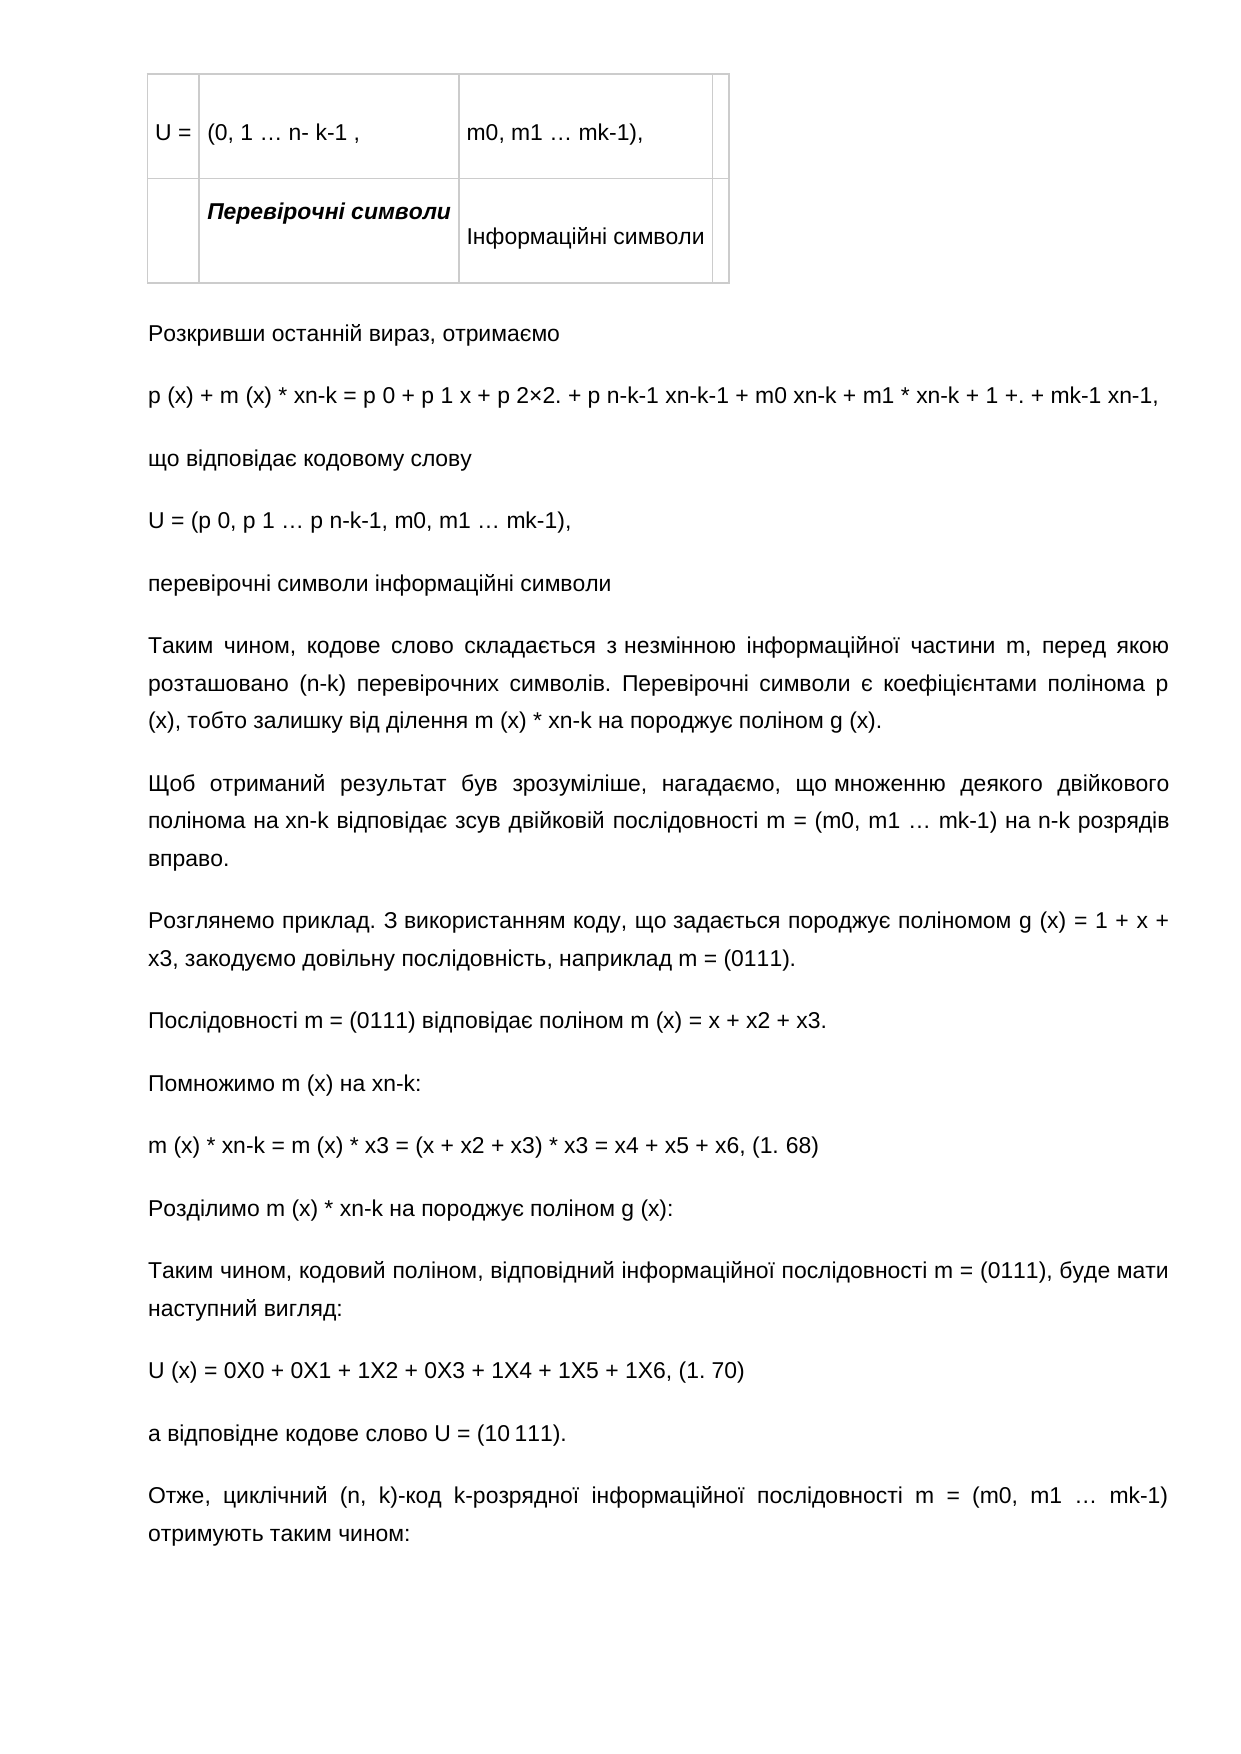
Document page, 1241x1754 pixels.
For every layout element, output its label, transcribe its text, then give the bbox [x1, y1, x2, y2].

text Помножимо m (x) на xn-k: [148, 1059, 1169, 1096]
table_cell [713, 179, 728, 282]
table_cell (0, 1 … n- k-1 , [200, 75, 458, 178]
text а відповідне кодове слово U = (10 111). [148, 1409, 1169, 1446]
table_cell [713, 75, 728, 178]
text Таким чином, кодовий поліном, відповідний інформаційної послідовності m = (0111), буде мати наступний вигляд: [148, 1246, 1169, 1321]
text перевірочні символи інформаційні символи [148, 559, 1169, 596]
table_cell Перевірочні символи [200, 179, 458, 282]
text m (x) * xn-k = m (x) * x3 = (x + x2 + x3) * x3 = x4 + x5 + x6, (1. 68) [148, 1121, 1169, 1159]
table_cell Інформаційні символи [460, 179, 712, 282]
text Таким чином, кодове слово складається з незмінною інформаційної частини m, перед якою розташовано (n-k) перевірочних символів. Перевірочні символи є коефіцієнтами полінома p (x), тобто залишку від ділення m (x) * xn-k на породжує поліном g (x). [148, 621, 1169, 734]
text Розглянемо приклад. З використанням коду, що задається породжує поліномом g (x) = 1 + x + x3, закодуємо довільну послідовність, наприклад m = (0111). [148, 896, 1169, 971]
table_cell U = [148, 75, 198, 178]
table_cell [148, 179, 198, 282]
text Розділимо m (x) * xn-k на породжує поліном g (x): [148, 1184, 1169, 1221]
text U (x) = 0X0 + 0X1 + 1X2 + 0X3 + 1X4 + 1X5 + 1X6, (1. 70) [148, 1346, 1169, 1384]
text Послідовності m = (0111) відповідає поліном m (x) = x + x2 + x3. [148, 996, 1169, 1034]
table_cell m0, m1 … mk-1), [460, 75, 712, 178]
text p (x) + m (x) * xn-k = p 0 + p 1 x + p 2×2. + p n-k-1 xn-k-1 + m0 xn-k + m1 * xn-k + 1 +. + mk-1 xn-1, [148, 371, 1169, 409]
text що відповідає кодовому слову [148, 434, 1169, 471]
text Отже, циклічний (n, k)-код k-розрядної інформаційної послідовності m = (m0, m1 … mk-1) отримують таким чином: [148, 1471, 1169, 1546]
text Щоб отриманий результат був зрозуміліше, нагадаємо, що множенню деякого двійкового полінома на xn-k відповідає зсув двійковій послідовності m = (m0, m1 … mk-1) на n-k розрядів вправо. [148, 759, 1169, 871]
text Розкривши останній вираз, отримаємо [148, 309, 1169, 346]
text U = (p 0, p 1 … p n-k-1, m0, m1 … mk-1), [148, 496, 1169, 534]
